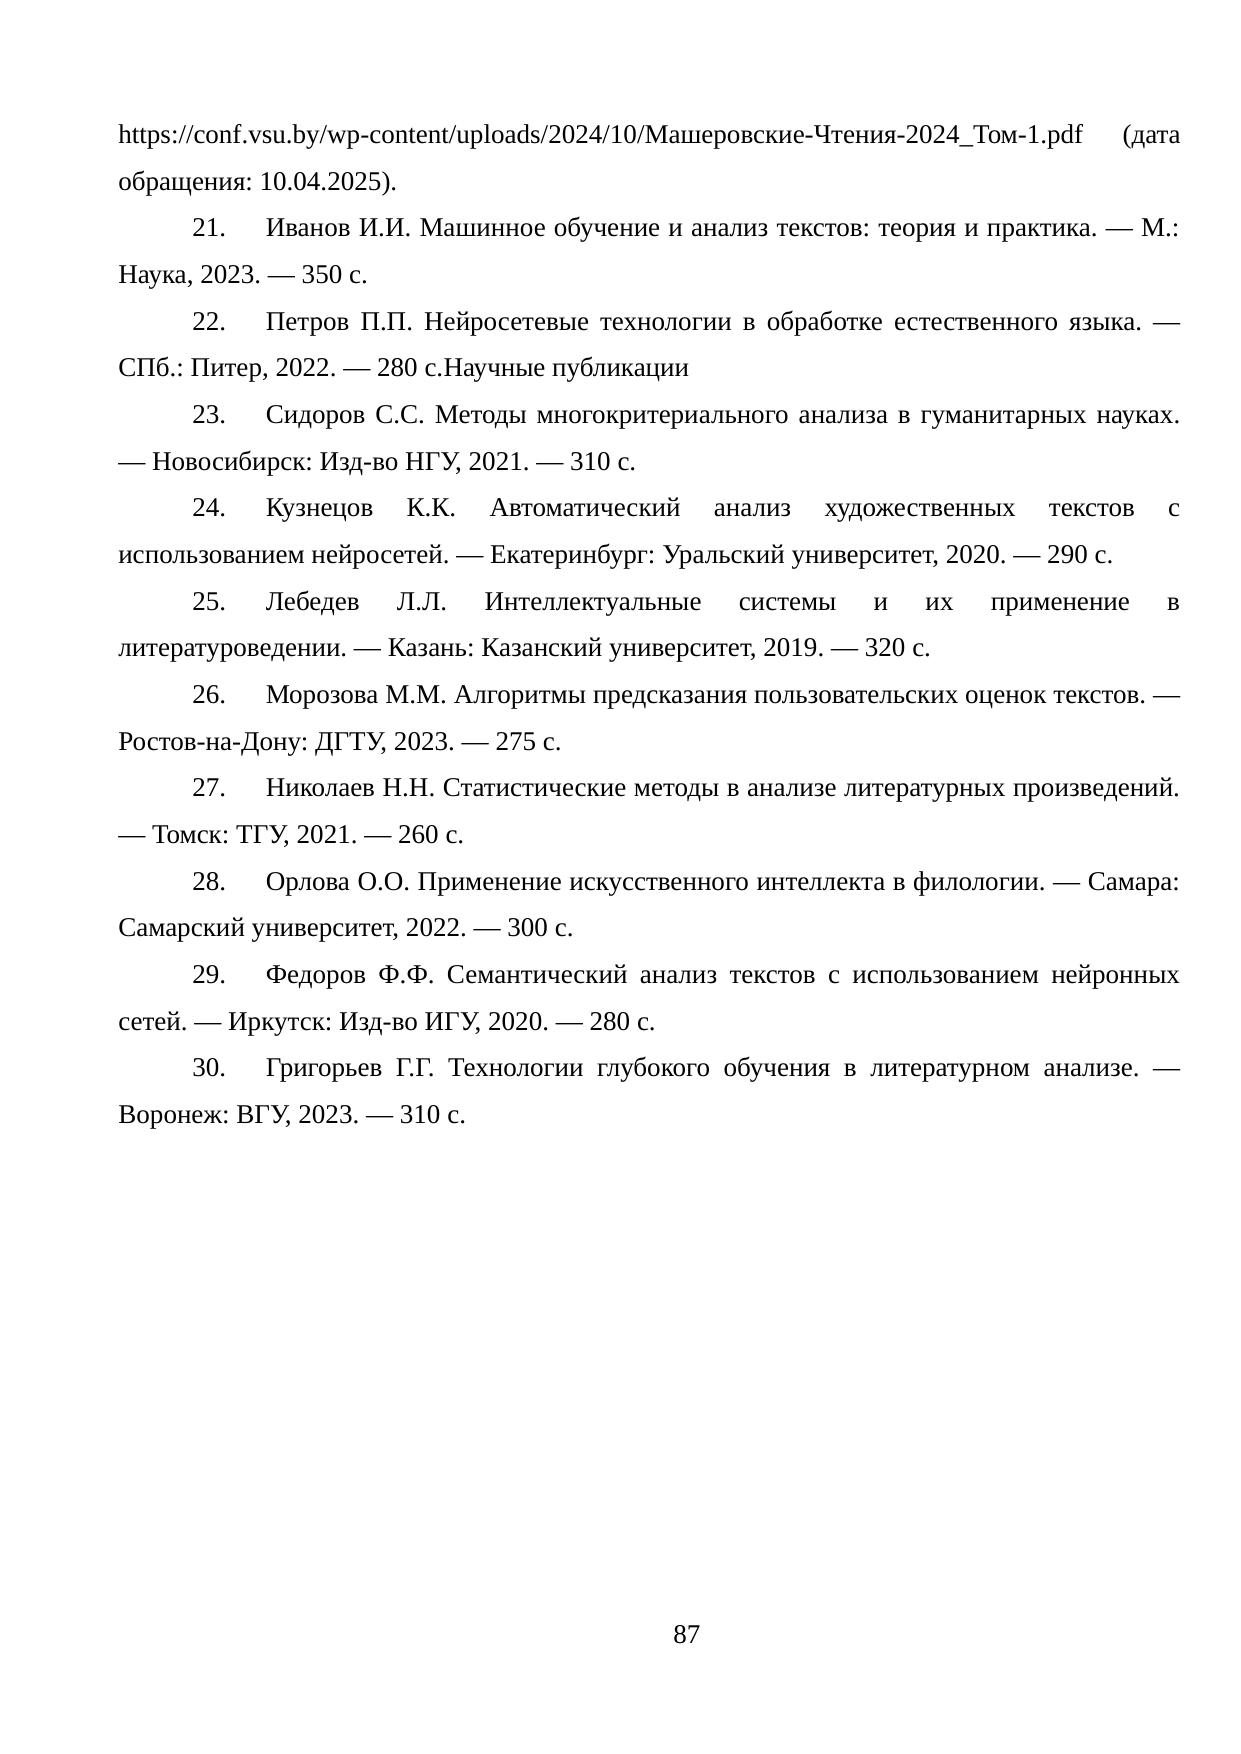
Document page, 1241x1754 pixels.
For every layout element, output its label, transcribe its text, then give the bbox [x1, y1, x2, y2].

list Сидоров С.С. Методы многокритериального анализа в гуманитарных науках. — Новосибирск: Изд-во НГУ, 2021. — 310 с.​ [118, 398, 1181, 476]
list Григорьев Г.Г. Технологии глубокого обучения в литературном анализе. — Воронеж: ВГУ, 2023. — 310 с. [118, 1051, 1181, 1129]
list Иванов И.И. Машинное обучение и анализ текстов: теория и практика. — М.: Наука, 2023. — 350 с.​ [118, 211, 1181, 289]
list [118, 118, 1181, 196]
list Николаев Н.Н. Статистические методы в анализе литературных произведений. — Томск: ТГУ, 2021. — 260 с.​ [118, 771, 1181, 849]
list Кузнецов К.К. Автоматический анализ художественных текстов с использованием нейросетей. — Екатеринбург: Уральский университет, 2020. — 290 с.​ [118, 491, 1181, 569]
list Федоров Ф.Ф. Семантический анализ текстов с использованием нейронных сетей. — Иркутск: Изд-во ИГУ, 2020. — 280 с.​ [118, 958, 1181, 1036]
list Петров П.П. Нейросетевые технологии в обработке естественного языка. — СПб.: Питер, 2022. — 280 с.​Научные публикации [118, 305, 1181, 383]
list Морозова М.М. Алгоритмы предсказания пользовательских оценок текстов. — Ростов-на-Дону: ДГТУ, 2023. — 275 с.​ [118, 678, 1181, 756]
list Орлова О.О. Применение искусственного интеллекта в филологии. — Самара: Самарский университет, 2022. — 300 с.​ [118, 865, 1181, 943]
list Лебедев Л.Л. Интеллектуальные системы и их применение в литературоведении. — Казань: Казанский университет, 2019. — 320 с.​ [118, 585, 1181, 663]
